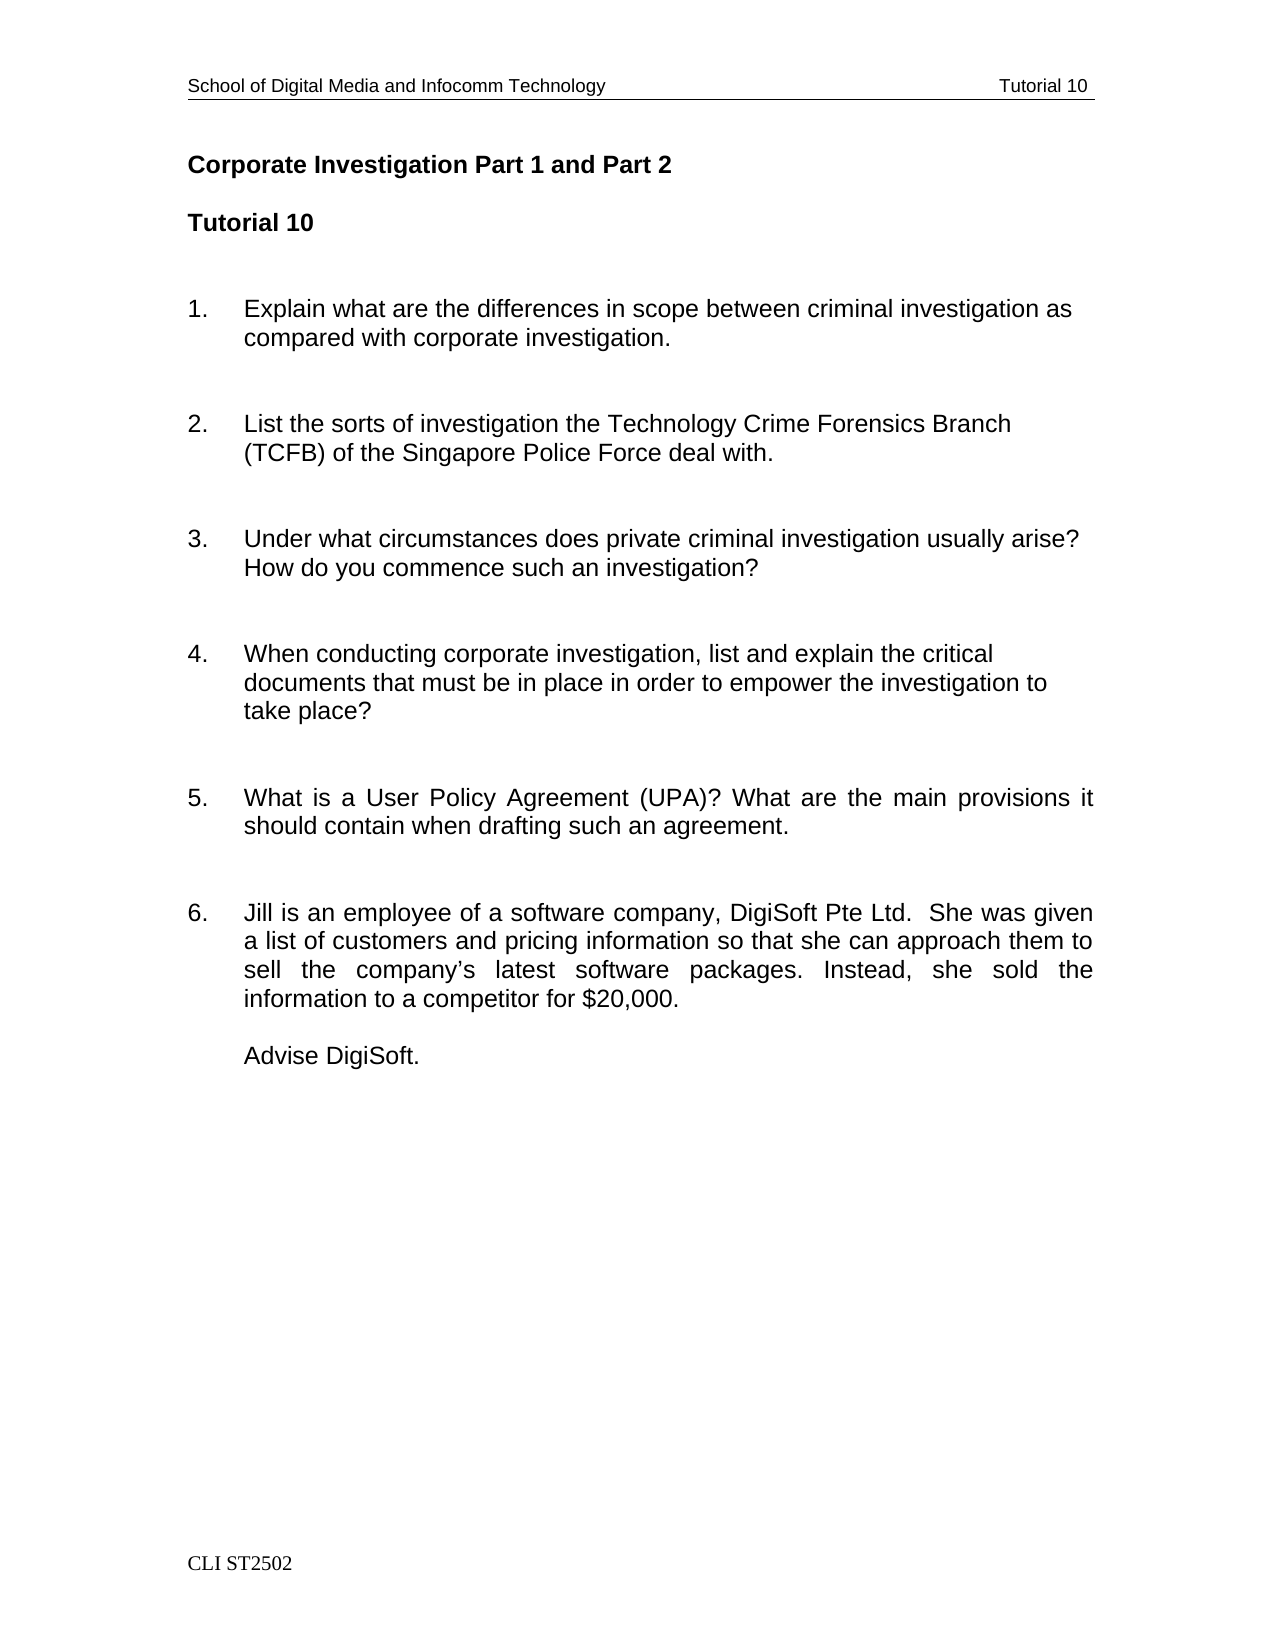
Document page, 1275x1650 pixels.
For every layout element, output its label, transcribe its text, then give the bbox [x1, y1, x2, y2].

text 2. List the sorts of investigation the Technology Crime Forensics Branch (TCFB) of the Singapore Police Force deal with. [187, 409, 1095, 466]
text 5. What is a User Policy Agreement (UPA)? What are the main provisions it should contain when drafting such an agreement. [187, 782, 1095, 840]
text 1. Explain what are the differences in scope between criminal investigation as compared with corporate investigation. [187, 294, 1095, 351]
text 4. When conducting corporate investigation, list and explain the critical documents that must be in place in order to empower the investigation to take place? [187, 639, 1095, 725]
text 3. Under what circumstances does private criminal investigation usually arise? How do you commence such an investigation? [187, 524, 1095, 581]
subtitle Corporate Investigation Part 1 and Part 2 [187, 150, 1095, 179]
text Tutorial 10 [187, 207, 1095, 236]
text Advise DigiSoft. [244, 1041, 1095, 1070]
text 6. Jill is an employee of a software company, DigiSoft Pte Ltd. She was given a list of customers and pricing information so that she can approach them to sell the company’s latest software packages. Instead, she sold the information to a competitor for $20,000. [187, 897, 1095, 1012]
